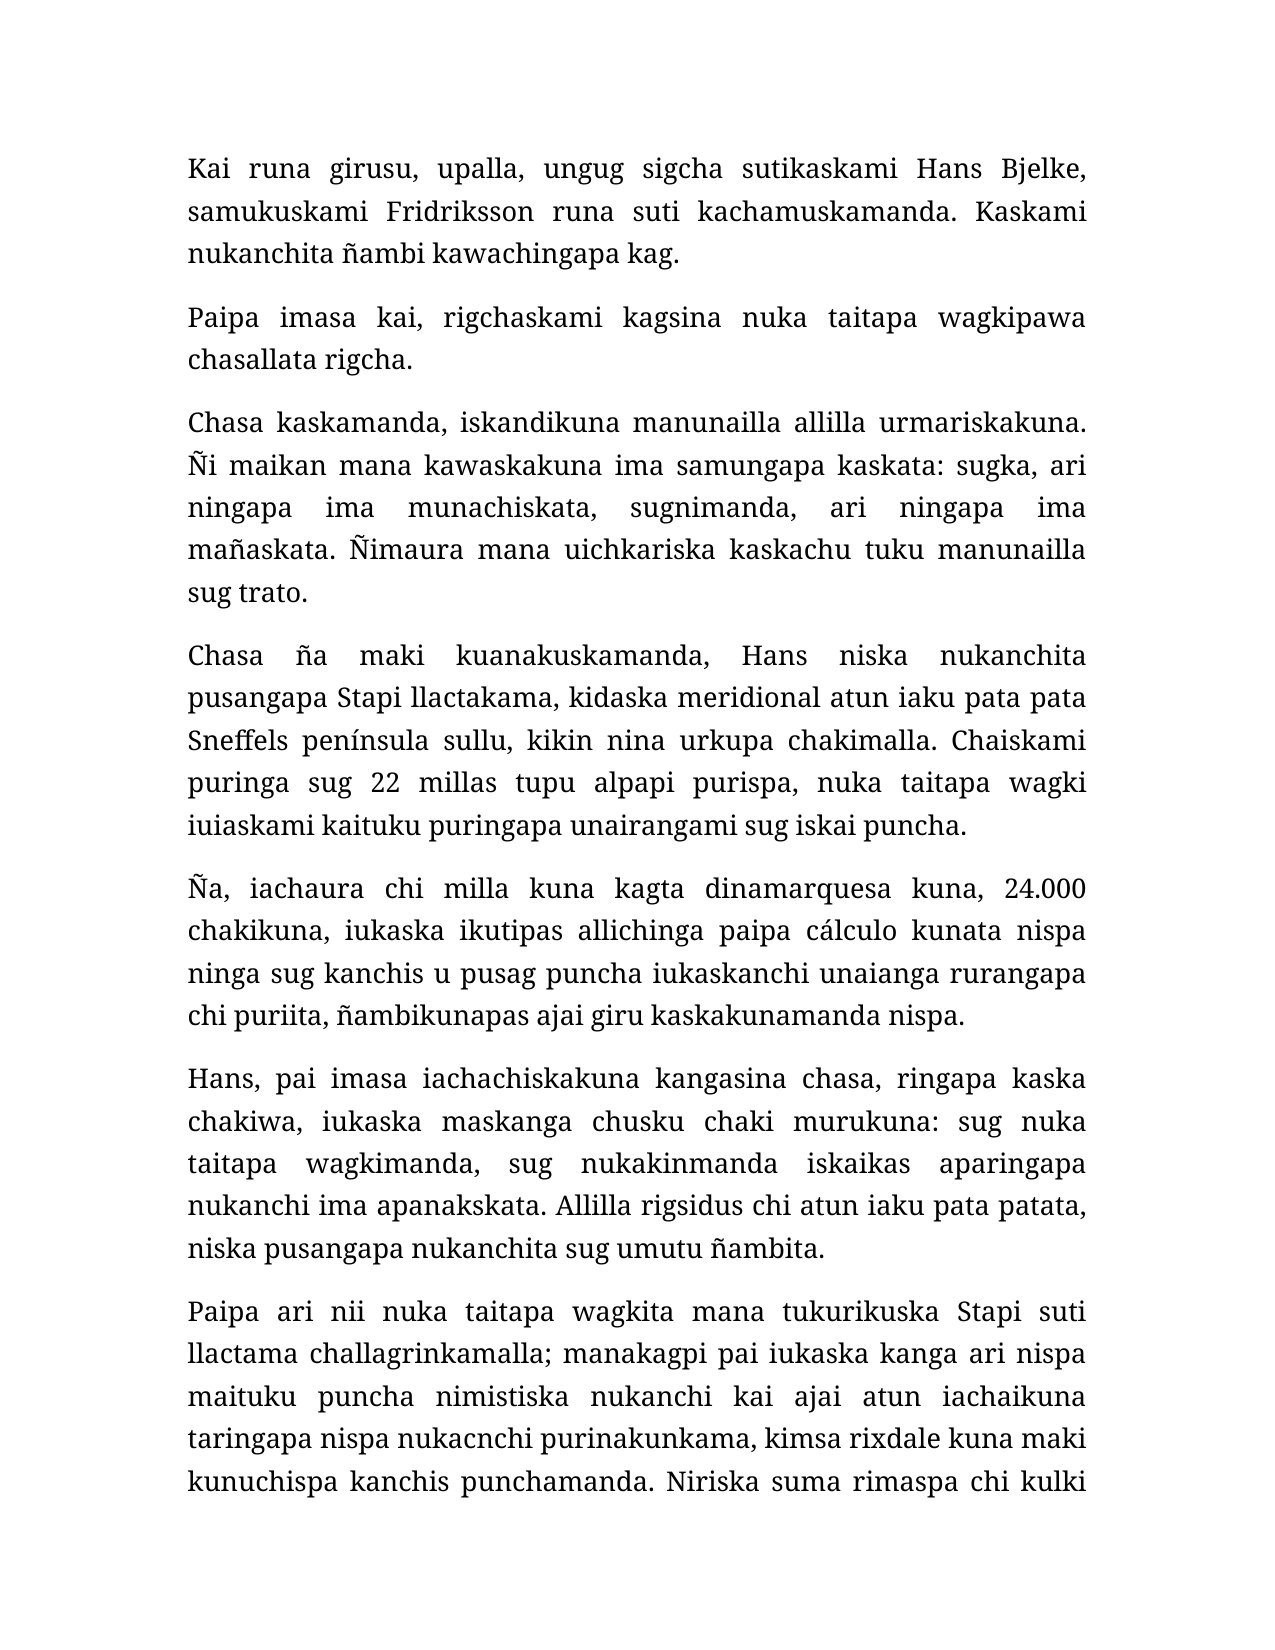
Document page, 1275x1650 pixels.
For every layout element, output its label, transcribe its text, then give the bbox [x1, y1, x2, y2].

text Chasa kaskamanda, iskandikuna manunailla allilla urmariskakuna. Ñi maikan mana kawaskakuna ima samungapa kaskata: sugka, ari ningapa ima munachiskata, sugnimanda, ari ningapa ima mañaskata. Ñimaura mana uichkariska kaskachu tuku manunailla sug trato. [187, 404, 1087, 610]
text Kai runa girusu, upalla, ungug sigcha sutikaskami Hans Bjelke, samukuskami Fridriksson runa suti kachamuskamanda. Kaskami nukanchita ñambi kawachingapa kag. [187, 150, 1087, 272]
text Paipa imasa kai, rigchaskami kagsina nuka taitapa wagkipawa chasallata rigcha. [187, 298, 1087, 377]
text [187, 1292, 1087, 1499]
text Ña, iachaura chi milla kuna kagta dinamarquesa kuna, 24.000 chakikuna, iukaska ikutipas allichinga paipa cálculo kunata nispa ninga sug kanchis u pusag puncha iukaskanchi unaianga rurangapa chi puriita, ñambikunapas ajai giru kaskakunamanda nispa. [187, 869, 1087, 1033]
text Hans, pai imasa iachachiskakuna kangasina chasa, ringapa kaska chakiwa, iukaska maskanga chusku chaki murukuna: sug nuka taitapa wagkimanda, sug nukakinmanda iskaikas aparingapa nukanchi ima apanakskata. Allilla rigsidus chi atun iaku pata patata, niska pusangapa nukanchita sug umutu ñambita. [187, 1060, 1087, 1266]
text Chasa ña maki kuanakuskamanda, Hans niska nukanchita pusangapa Stapi llactakama, kidaska meridional atun iaku pata pata Sneffels península sullu, kikin nina urkupa chakimalla. Chaiskami puringa sug 22 millas tupu alpapi purispa, nuka taitapa wagki iuiaskami kaituku puringapa unairangami sug iskai puncha. [187, 636, 1087, 843]
